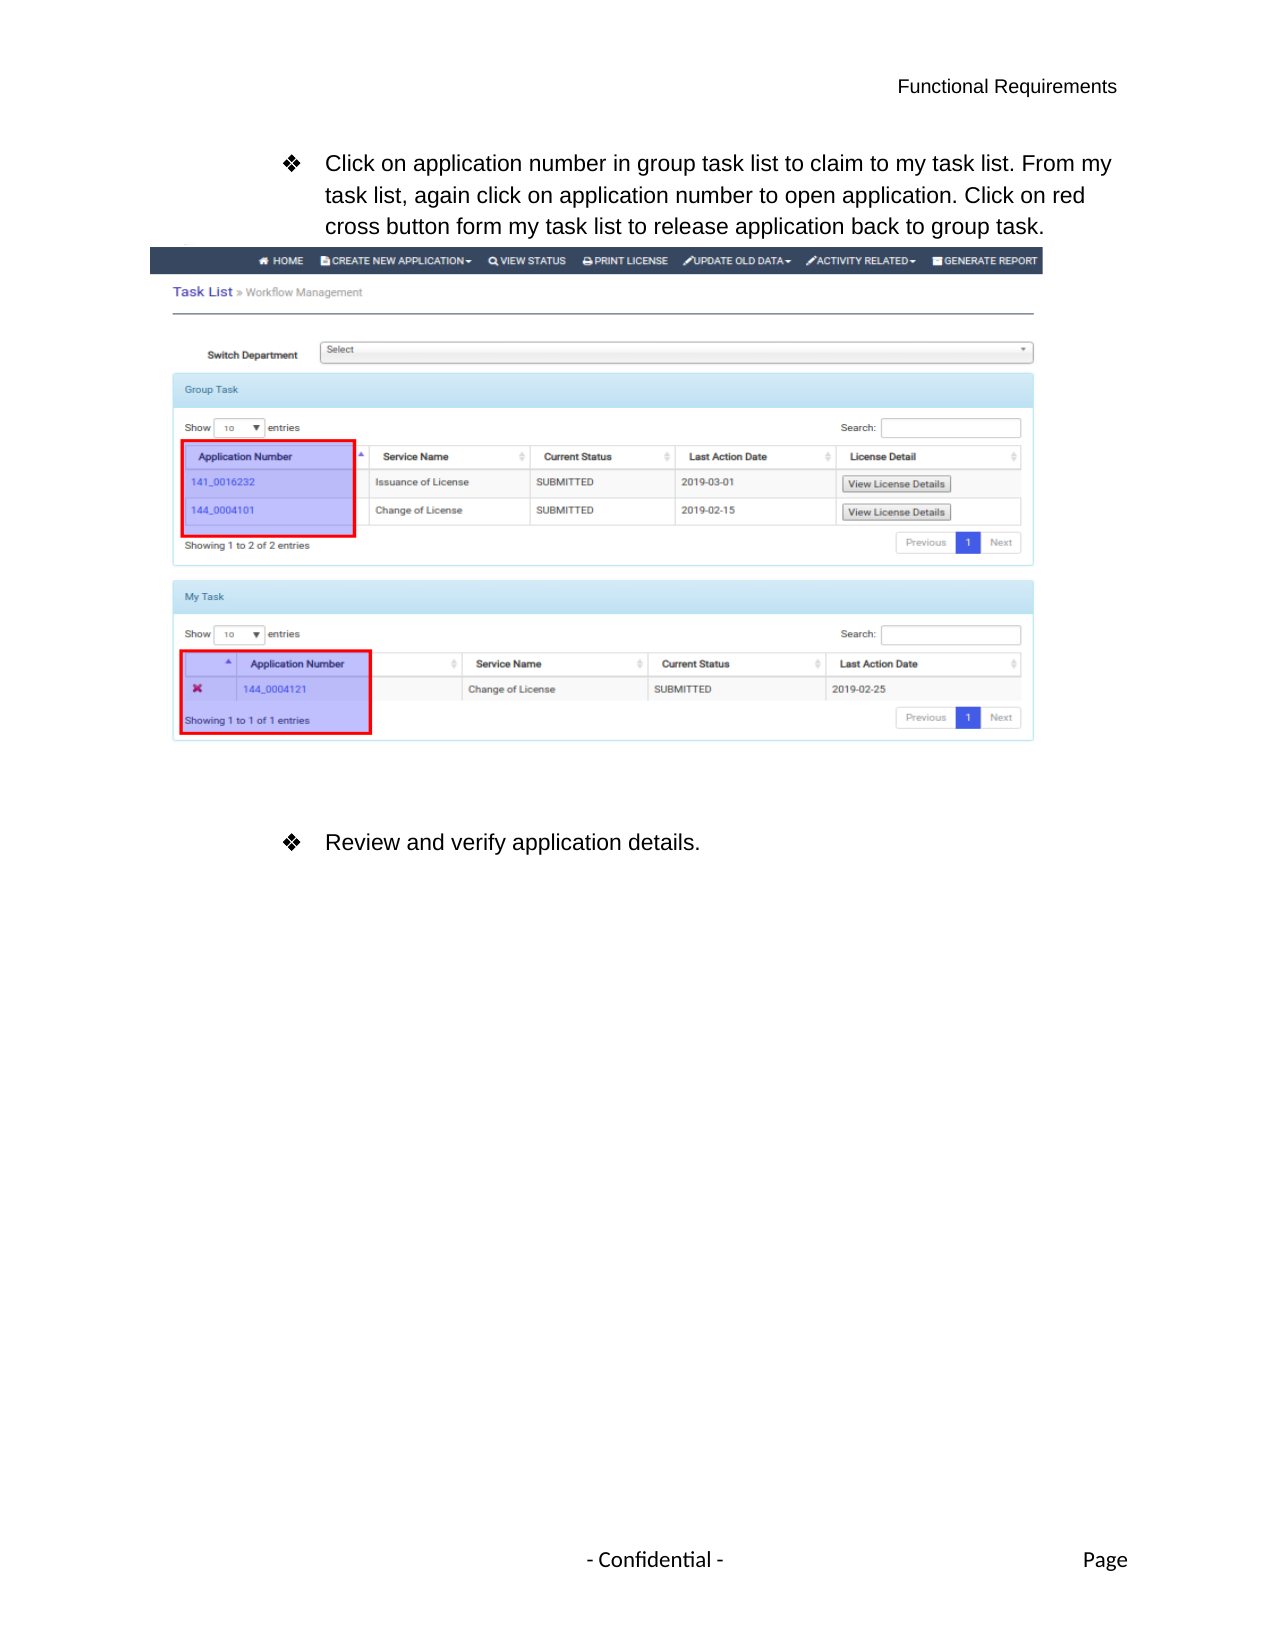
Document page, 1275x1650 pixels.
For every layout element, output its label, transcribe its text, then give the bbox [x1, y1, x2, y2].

list Review and verify application details. [281, 829, 1125, 855]
list Click on application number in group task list to claim to my task list. From my task list, again click on application number to open application. Click on red cross button form my task list to release application back to group task. [281, 150, 1125, 239]
picture [150, 244, 1043, 757]
